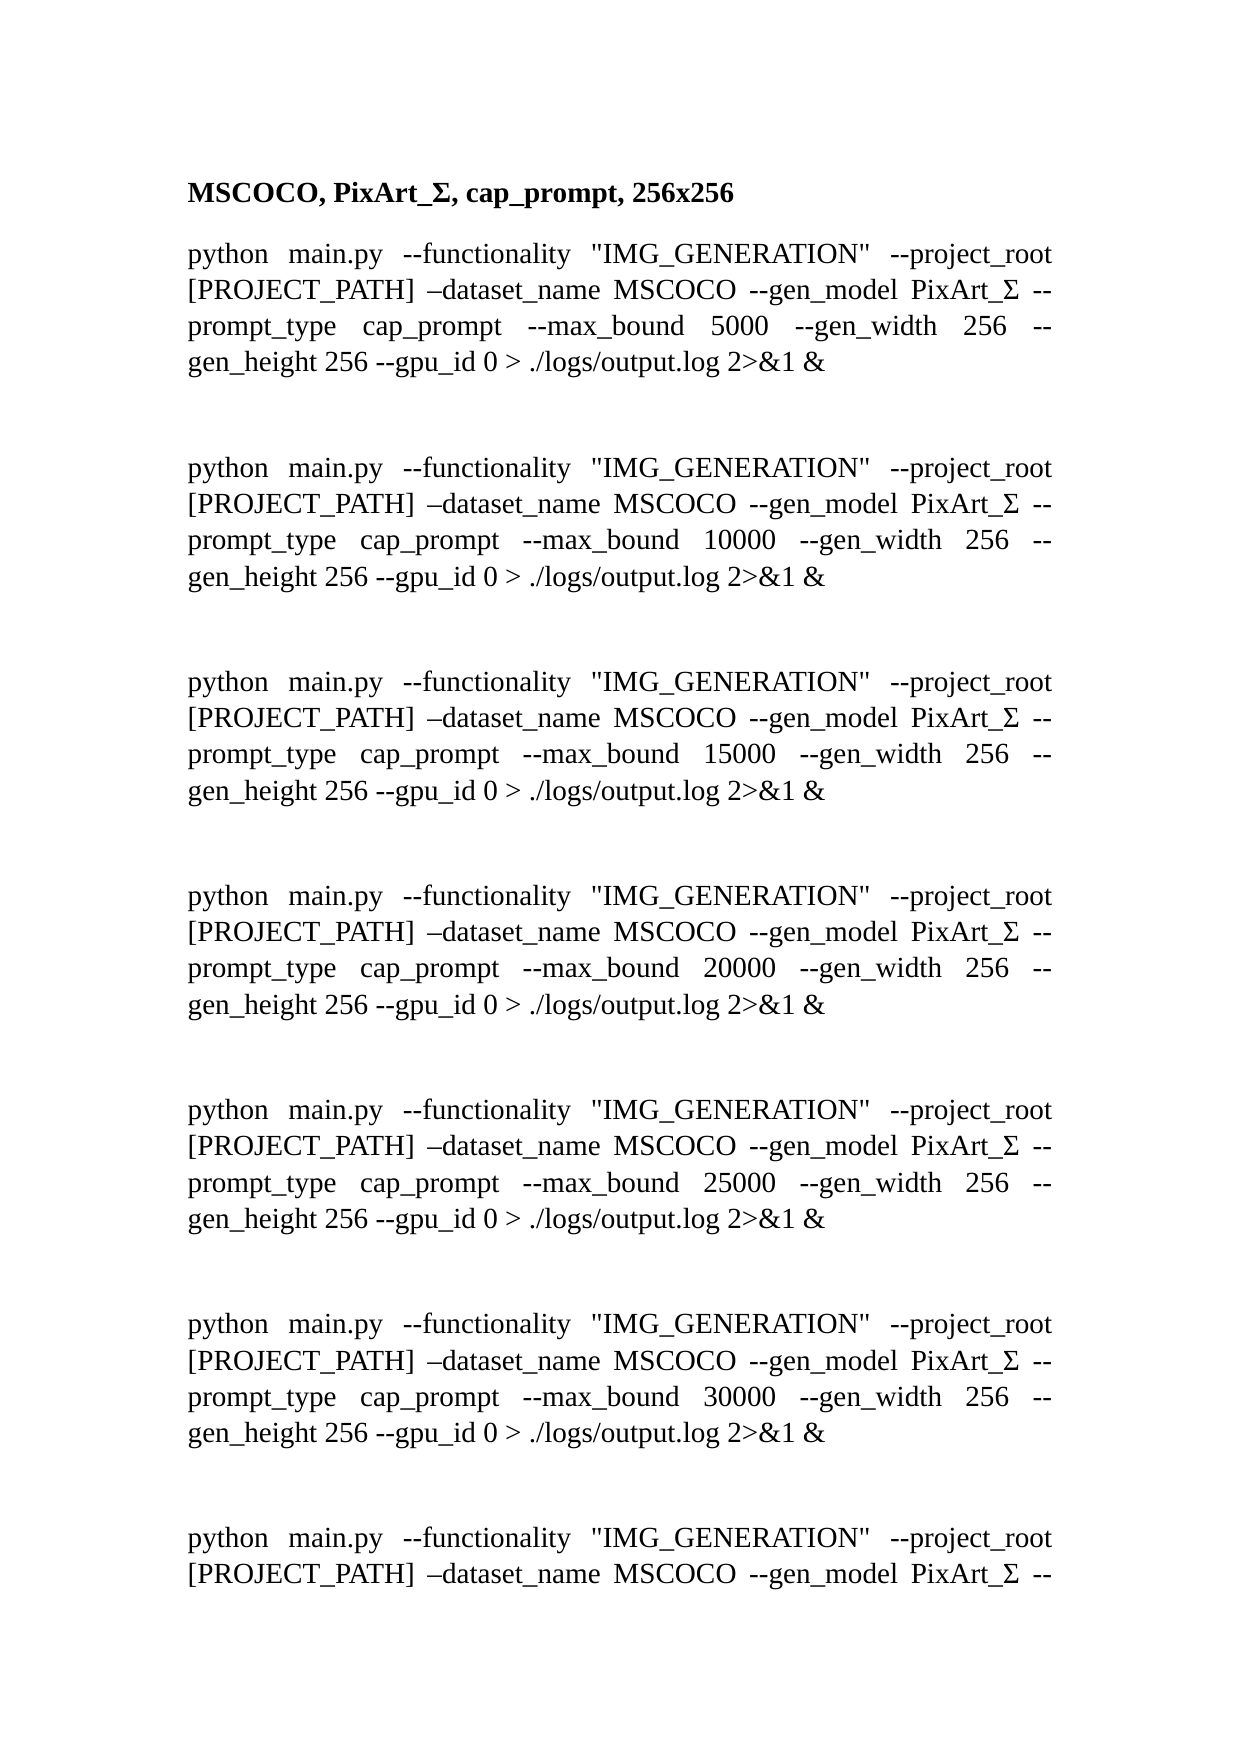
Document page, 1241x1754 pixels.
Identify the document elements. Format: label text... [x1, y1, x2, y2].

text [187, 1521, 1053, 1590]
text python main.py --functionality "IMG_GENERATION" --project_root [PROJECT_PATH] –dataset_name MSCOCO --gen_model PixArt_Σ --prompt_type cap_prompt --max_bound 5000 --gen_width 256 --gen_height 256 --gpu_id 0 > ./logs/output.log 2>&1 & [187, 236, 1053, 378]
text python main.py --functionality "IMG_GENERATION" --project_root [PROJECT_PATH] –dataset_name MSCOCO --gen_model PixArt_Σ --prompt_type cap_prompt --max_bound 15000 --gen_width 256 --gen_height 256 --gpu_id 0 > ./logs/output.log 2>&1 & [187, 664, 1053, 806]
text python main.py --functionality "IMG_GENERATION" --project_root [PROJECT_PATH] –dataset_name MSCOCO --gen_model PixArt_Σ --prompt_type cap_prompt --max_bound 25000 --gen_width 256 --gen_height 256 --gpu_id 0 > ./logs/output.log 2>&1 & [187, 1092, 1053, 1234]
text python main.py --functionality "IMG_GENERATION" --project_root [PROJECT_PATH] –dataset_name MSCOCO --gen_model PixArt_Σ --prompt_type cap_prompt --max_bound 20000 --gen_width 256 --gen_height 256 --gpu_id 0 > ./logs/output.log 2>&1 & [187, 878, 1053, 1020]
text python main.py --functionality "IMG_GENERATION" --project_root [PROJECT_PATH] –dataset_name MSCOCO --gen_model PixArt_Σ --prompt_type cap_prompt --max_bound 10000 --gen_width 256 --gen_height 256 --gpu_id 0 > ./logs/output.log 2>&1 & [187, 450, 1053, 592]
text python main.py --functionality "IMG_GENERATION" --project_root [PROJECT_PATH] –dataset_name MSCOCO --gen_model PixArt_Σ --prompt_type cap_prompt --max_bound 30000 --gen_width 256 --gen_height 256 --gpu_id 0 > ./logs/output.log 2>&1 & [187, 1306, 1053, 1448]
subtitle MSCOCO, PixArt_Σ, cap_prompt, 256x256 [187, 175, 1053, 208]
